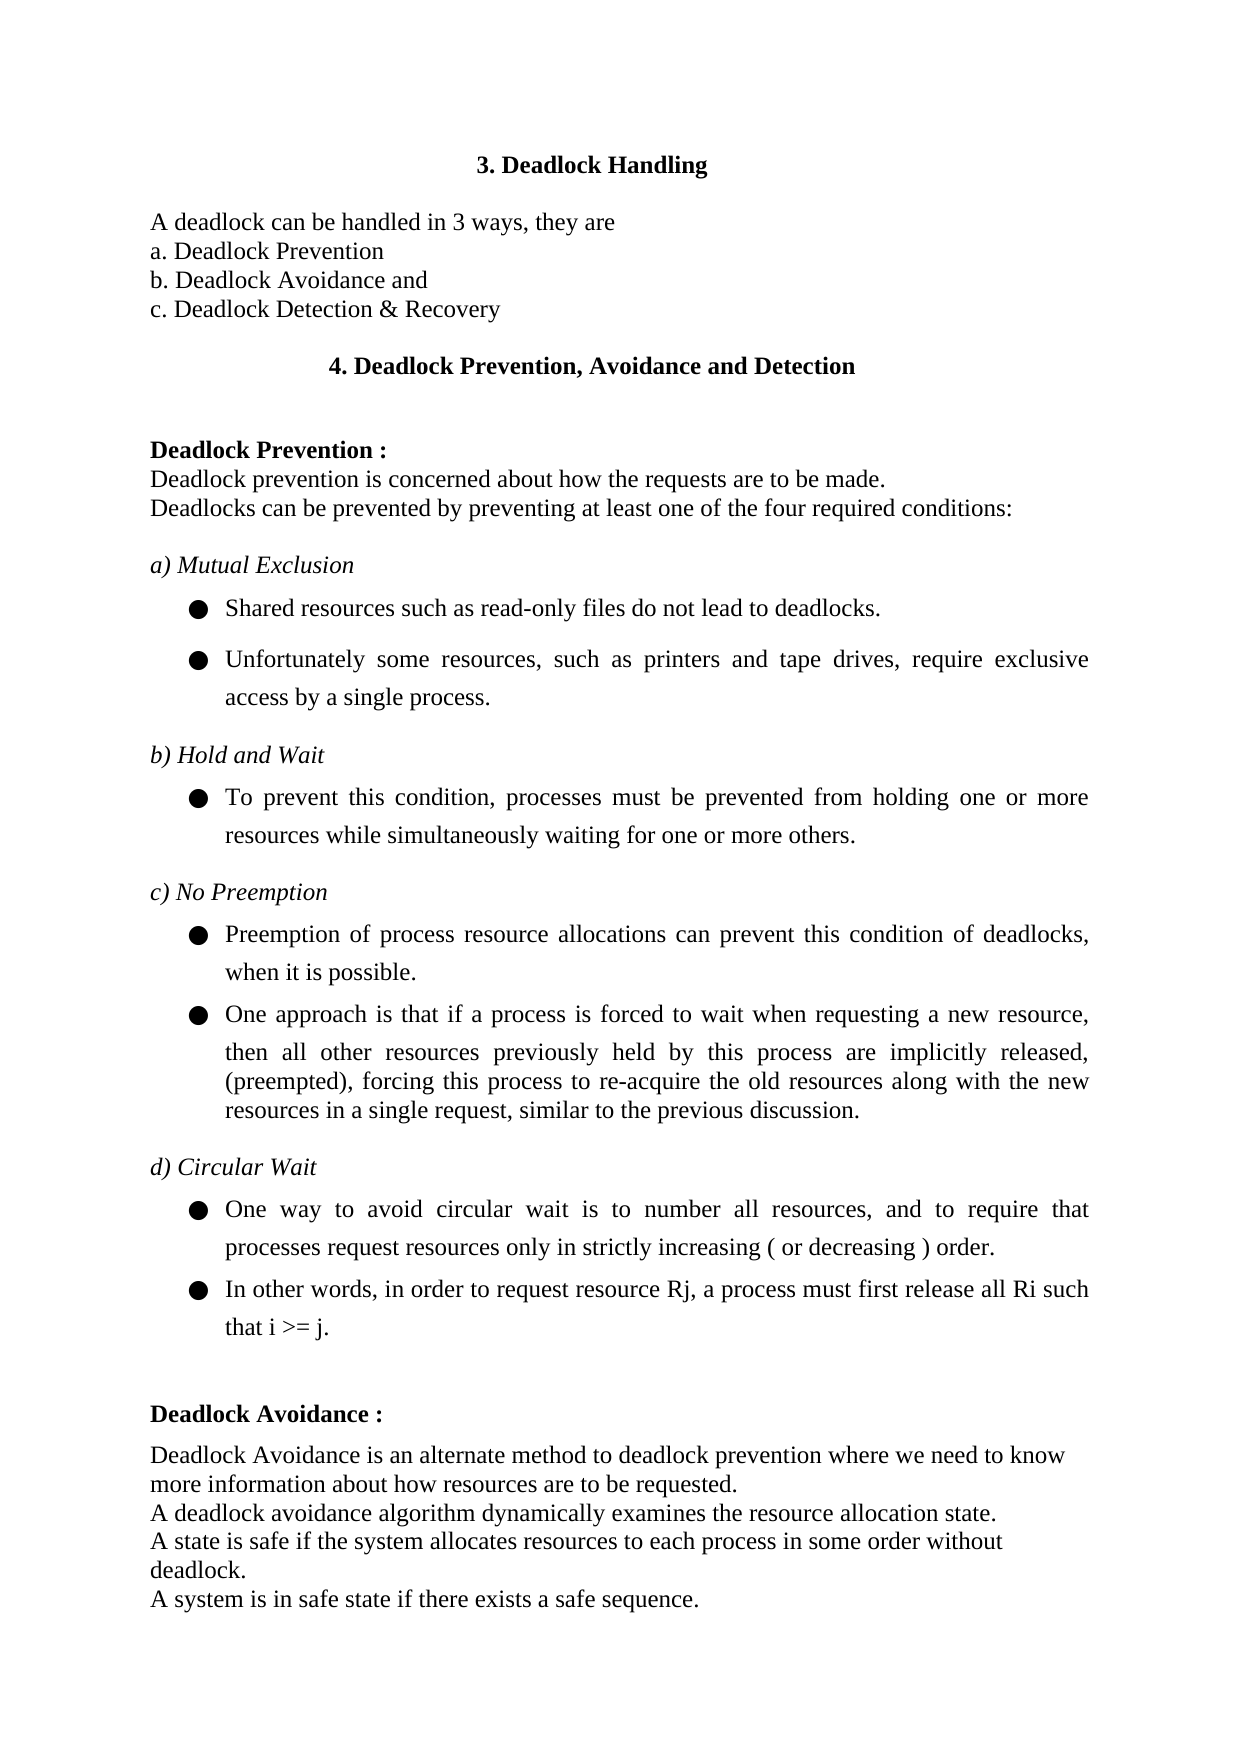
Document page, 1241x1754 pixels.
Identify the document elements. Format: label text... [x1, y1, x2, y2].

text 3. Deadlock Handling [150, 150, 1034, 179]
subtitle Deadlock Prevention : [150, 435, 1090, 464]
text A state is safe if the system allocates resources to each process in some order without deadlock. [150, 1526, 1090, 1584]
text A deadlock can be handled in 3 ways, they are [150, 207, 1034, 236]
text Deadlock Avoidance is an alternate method to deadlock prevention where we need to know more information about how resources are to be requested. [150, 1440, 1090, 1498]
text Deadlocks can be prevented by preventing at least one of the four required conditions: [150, 493, 1090, 521]
list Unfortunately some resources, such as printers and tape drives, require exclusive access by a single process. [187, 631, 1090, 711]
text A deadlock avoidance algorithm dynamically examines the resource allocation state. [150, 1498, 1090, 1526]
list Shared resources such as read-only files do not lead to deadlocks. [187, 579, 1090, 631]
list One approach is that if a process is forced to wait when requesting a new resource, then all other resources previously held by this process are implicitly released, (preempted), forcing this process to re-acquire the old resources along with the new resources in a single request, similar to the previous discussion. [187, 986, 1090, 1123]
subtitle d) Circular Wait [150, 1152, 1090, 1181]
list To prevent this condition, processes must be prevented from holding one or more resources while simultaneously waiting for one or more others. [187, 768, 1090, 848]
list One way to avoid circular wait is to number all resources, and to require that processes request resources only in strictly increasing ( or decreasing ) order. [187, 1181, 1090, 1261]
subtitle Deadlock Avoidance : [150, 1399, 1090, 1428]
text 4. Deadlock Prevention, Avoidance and Detection [150, 351, 1034, 380]
list Preemption of process resource allocations can prevent this condition of deadlocks, when it is possible. [187, 906, 1090, 986]
text b. Deadlock Avoidance and [150, 265, 1034, 294]
text Deadlock prevention is concerned about how the requests are to be made. [150, 464, 1090, 493]
list In other words, in order to request resource Rj, a process must first release all Ri such that i >= j. [187, 1261, 1090, 1341]
text A system is in safe state if there exists a safe sequence. [150, 1584, 1090, 1613]
subtitle c) No Preemption [150, 877, 1090, 906]
text a. Deadlock Prevention [150, 236, 1034, 265]
subtitle a) Mutual Exclusion [150, 551, 1090, 579]
subtitle b) Hold and Wait [150, 740, 1090, 768]
text c. Deadlock Detection & Recovery [150, 294, 1034, 322]
